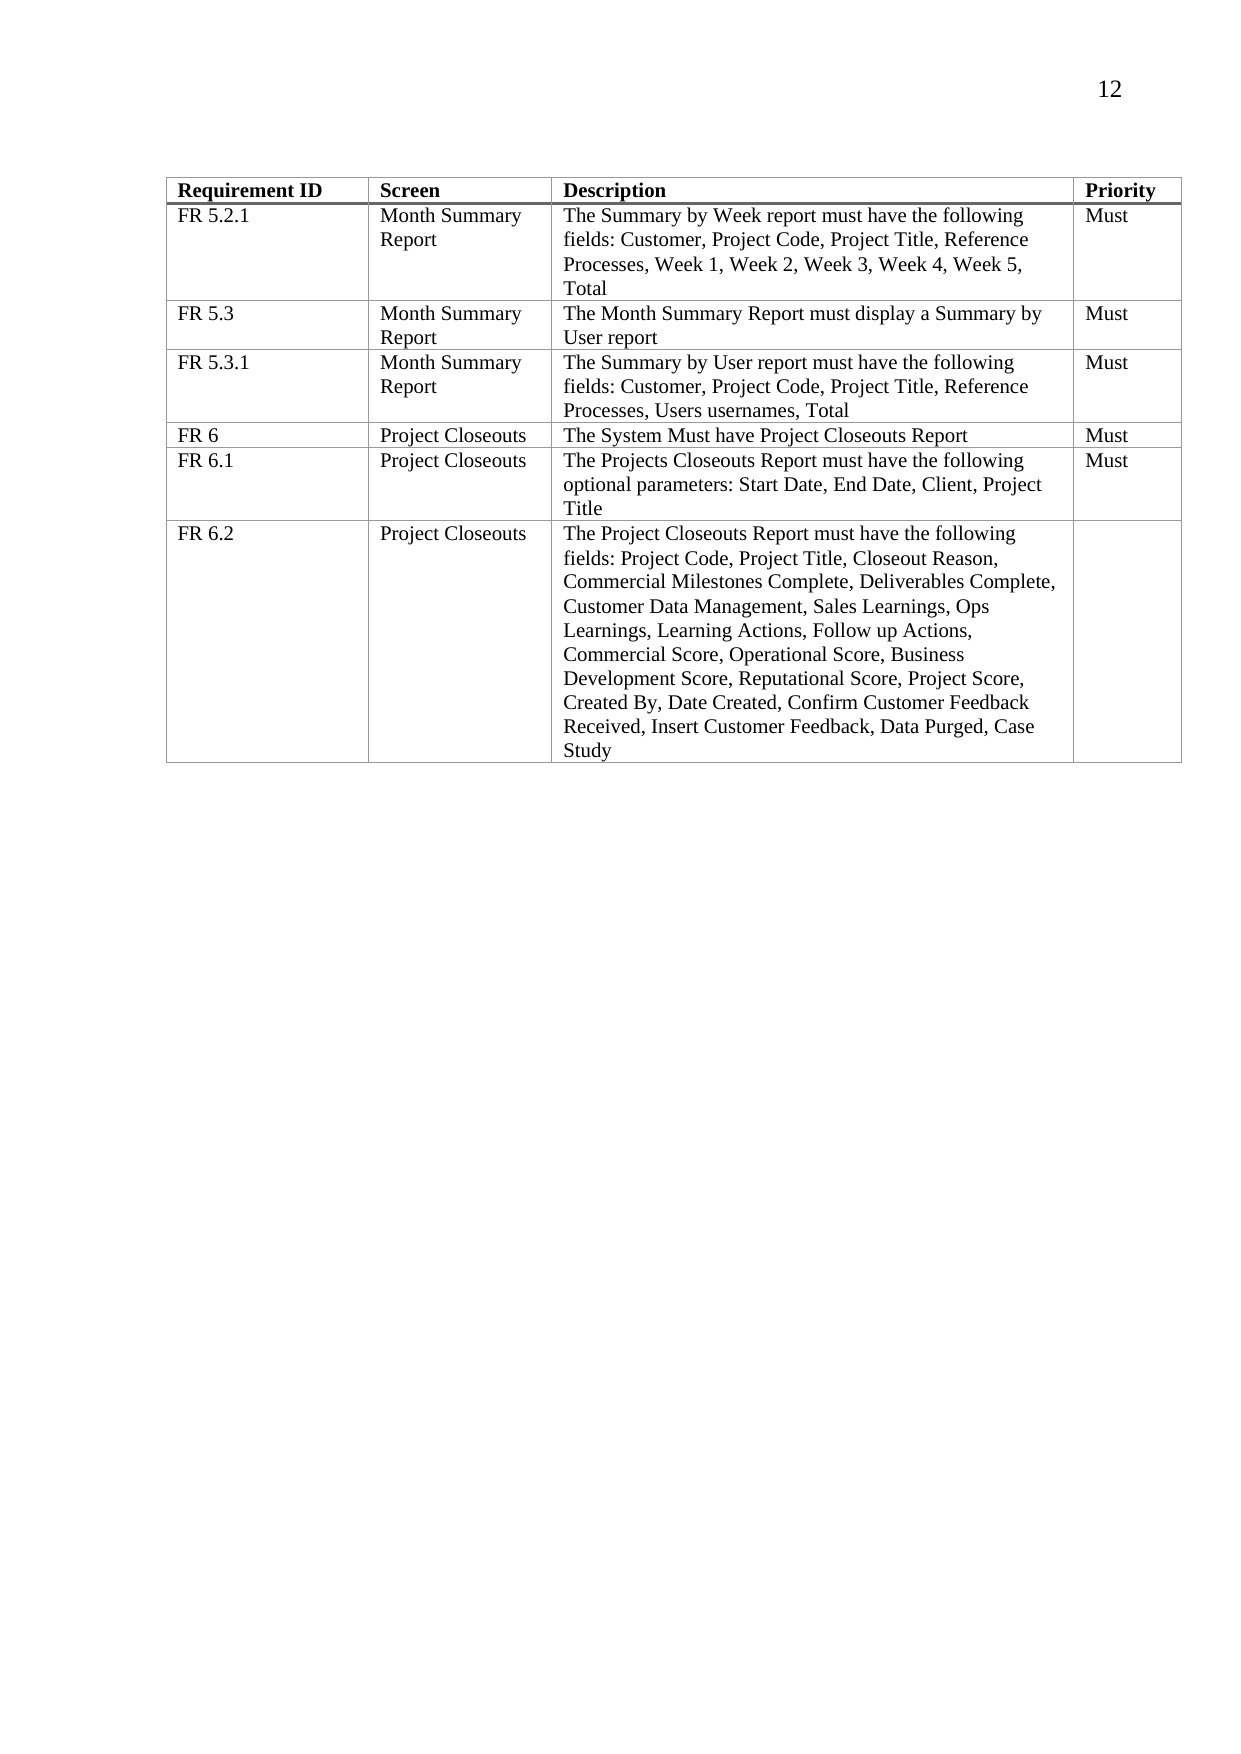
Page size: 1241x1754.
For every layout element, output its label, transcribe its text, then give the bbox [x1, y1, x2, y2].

table_cell Month Summary Report [369, 350, 551, 422]
table_cell Must [1074, 301, 1181, 349]
table_cell FR 5.3.1 [167, 350, 368, 422]
table_cell Month Summary Report [369, 301, 551, 349]
table_cell Month Summary Report [369, 205, 551, 299]
table_cell The Projects Closeouts Report must have the following optional parameters: Start Date, End Date, Client, Project Title [552, 448, 1073, 520]
table_header Priority [1074, 178, 1181, 202]
table_cell The Project Closeouts Report must have the following fields: Project Code, Project Title, Closeout Reason, Commercial Milestones Complete, Deliverables Complete, Customer Data Management, Sales Learnings, Ops Learnings, Learning Actions, Follow up Actions, Commercial Score, Operational Score, Business Development Score, Reputational Score, Project Score, Created By, Date Created, Confirm Customer Feedback Received, Insert Customer Feedback, Data Purged, Case Study [552, 521, 1073, 762]
table_cell FR 6.2 [167, 521, 368, 762]
table_cell Must [1074, 350, 1181, 422]
table_header Screen [369, 178, 551, 202]
table_cell Must [1074, 448, 1181, 520]
table_cell Project Closeouts [369, 448, 551, 520]
table_cell FR 5.3 [167, 301, 368, 349]
table_cell Project Closeouts [369, 521, 551, 762]
table_cell FR 5.2.1 [167, 205, 368, 299]
table_cell The System Must have Project Closeouts Report [552, 423, 1073, 447]
table_cell Project Closeouts [369, 423, 551, 447]
table_cell Must [1074, 423, 1181, 447]
table_cell [1074, 521, 1181, 762]
table_cell The Month Summary Report must display a Summary by User report [552, 301, 1073, 349]
table_cell The Summary by Week report must have the following fields: Customer, Project Code, Project Title, Reference Processes, Week 1, Week 2, Week 3, Week 4, Week 5, Total [552, 205, 1073, 299]
table_cell FR 6 [167, 423, 368, 447]
table_header Requirement ID [167, 178, 368, 202]
table_cell The Summary by User report must have the following fields: Customer, Project Code, Project Title, Reference Processes, Users usernames, Total [552, 350, 1073, 422]
table_cell FR 6.1 [167, 448, 368, 520]
table_cell Must [1074, 205, 1181, 299]
table_header Description [552, 178, 1073, 202]
